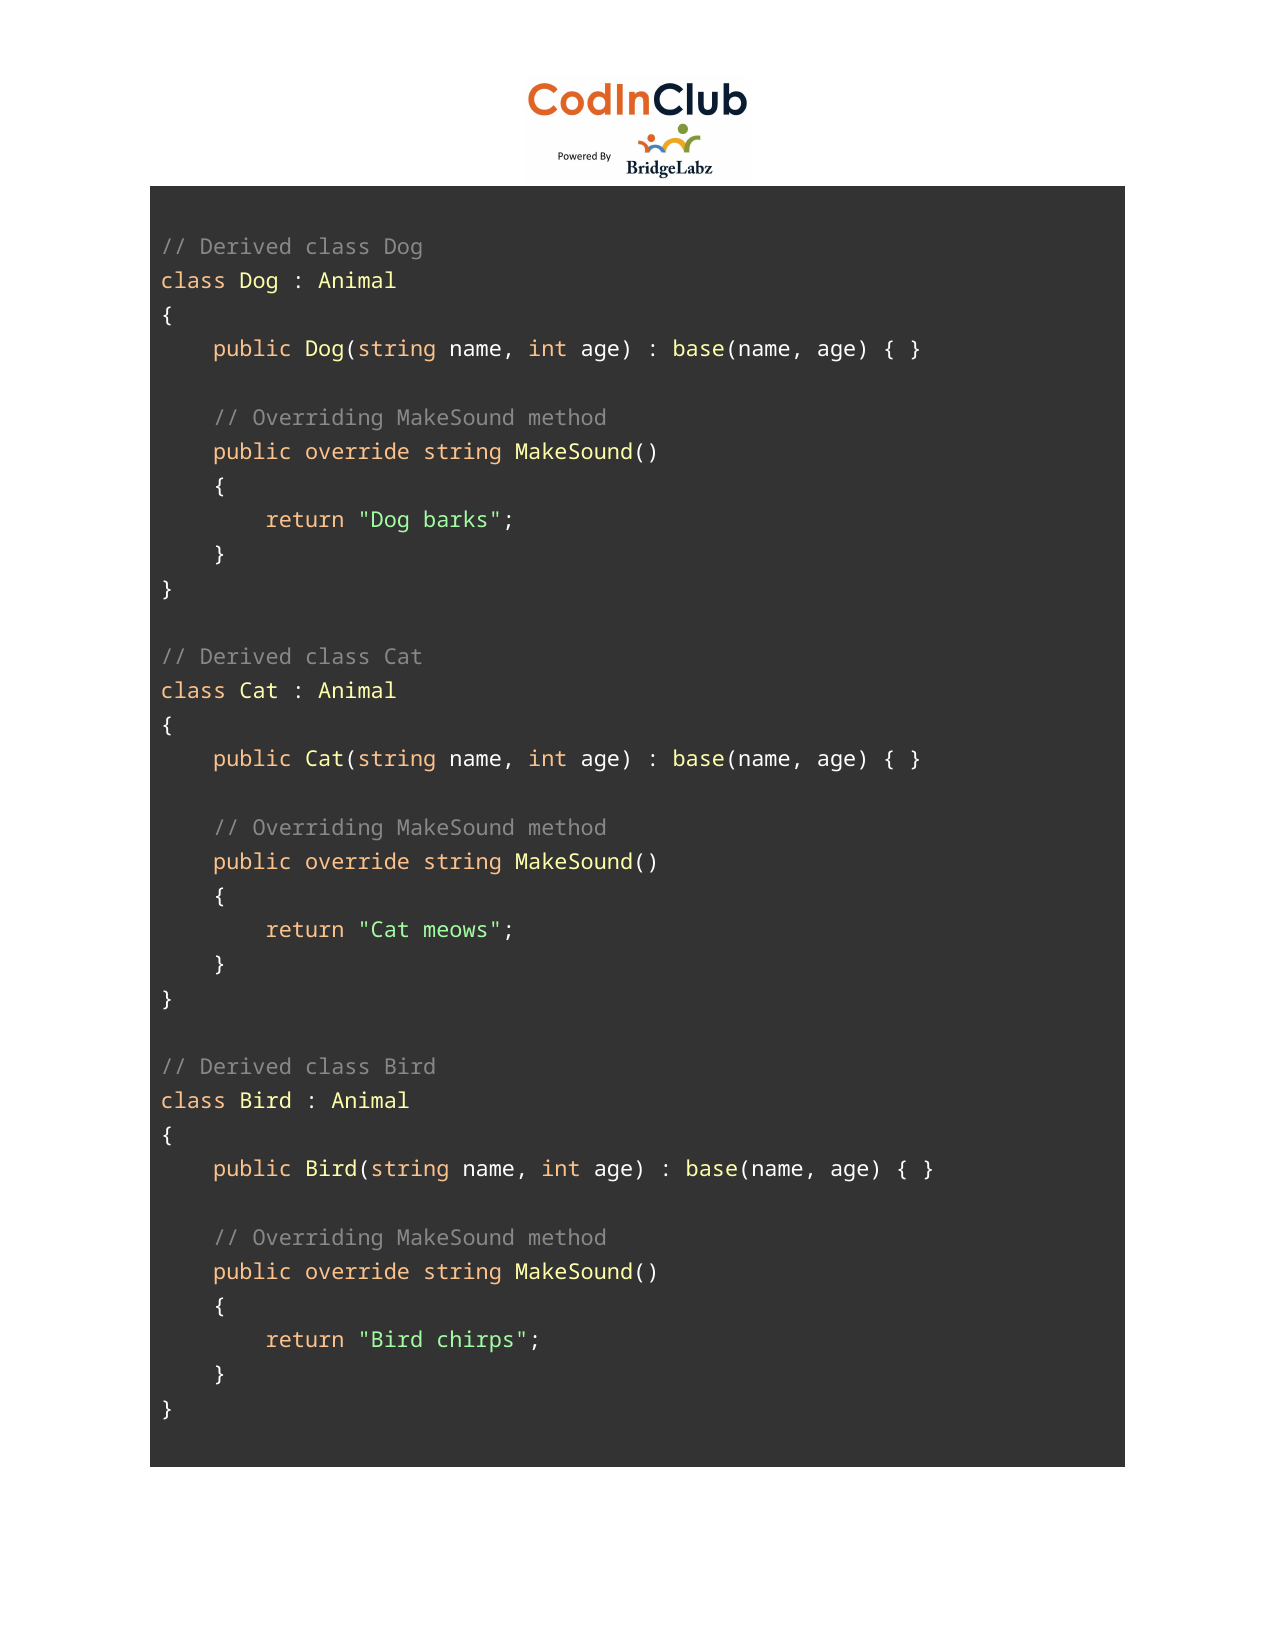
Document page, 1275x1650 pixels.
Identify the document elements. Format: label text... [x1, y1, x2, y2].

picture [523, 75, 752, 183]
